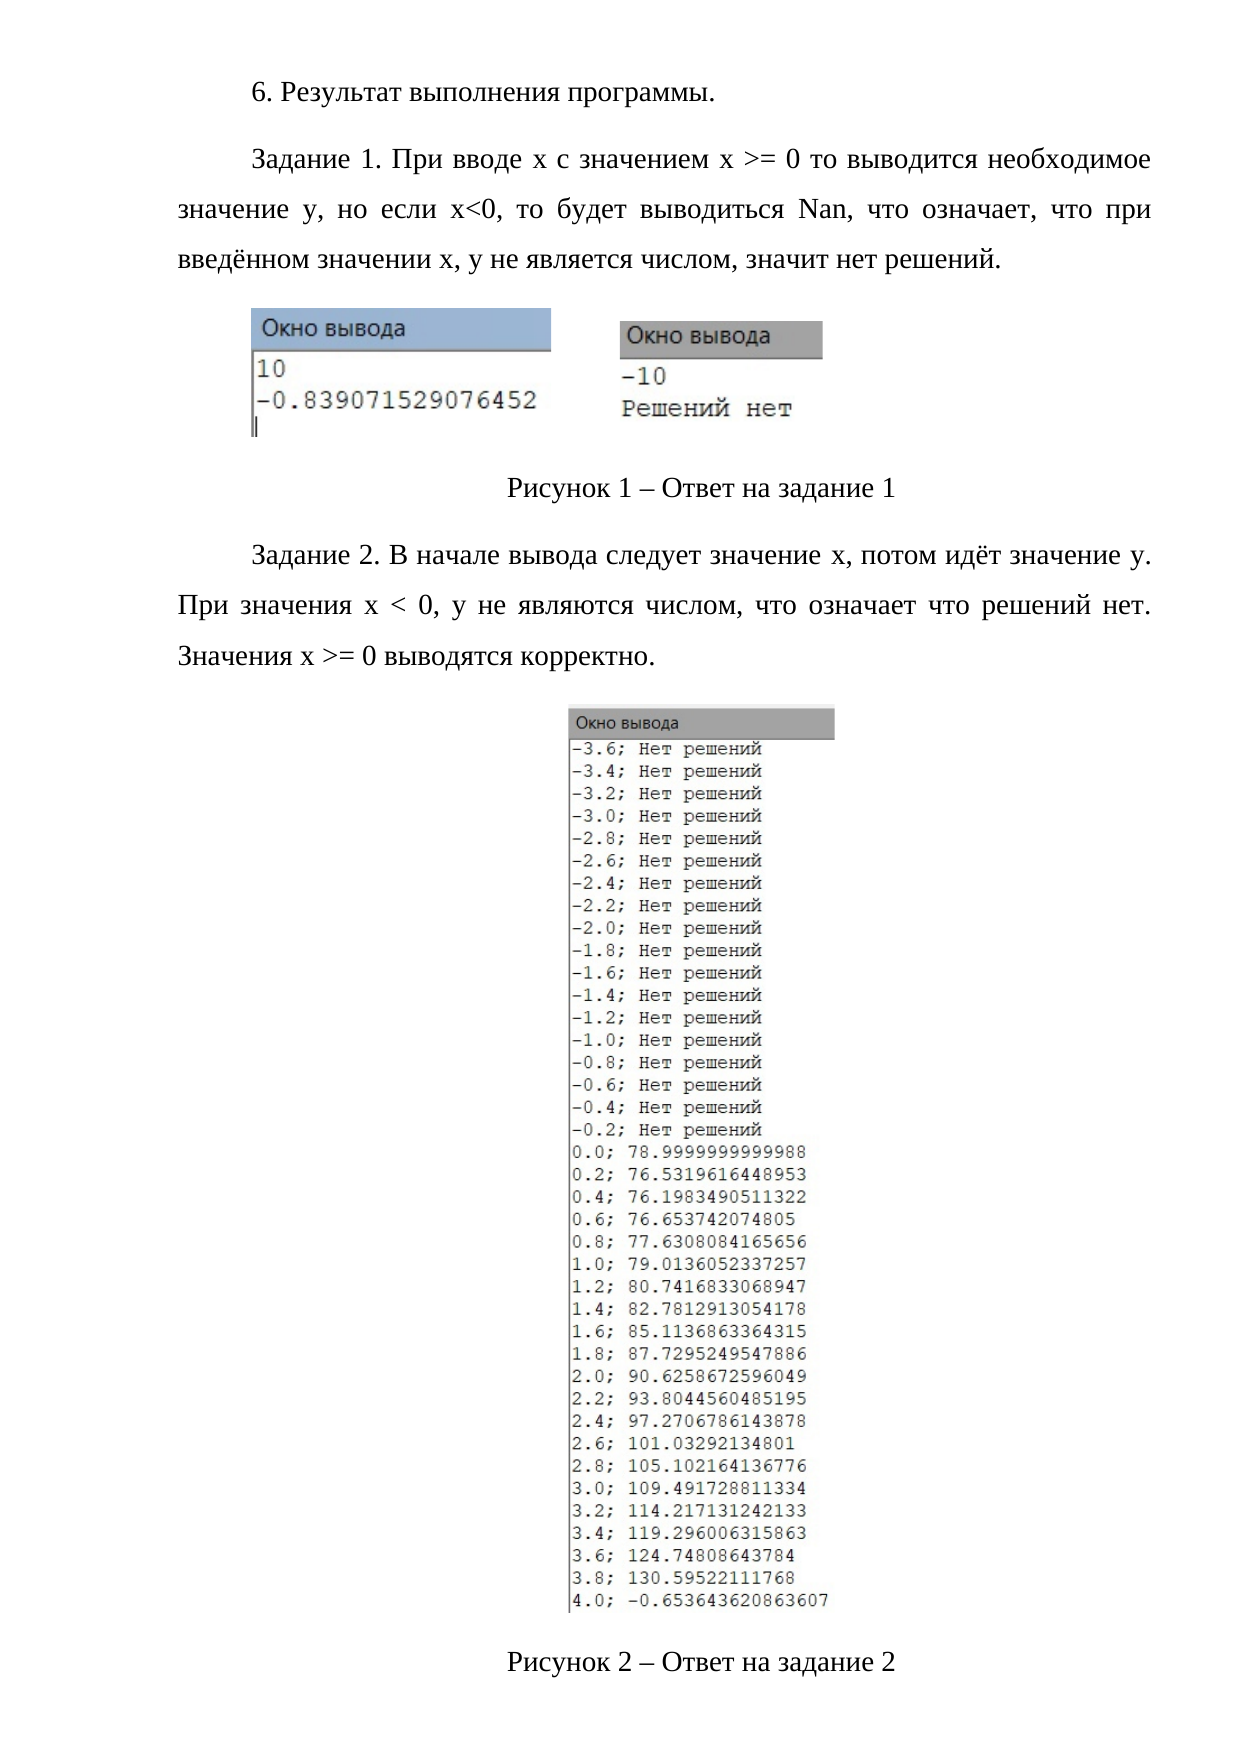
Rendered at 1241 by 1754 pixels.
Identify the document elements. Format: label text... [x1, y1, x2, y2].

text Задание 1. При вводе x с значением x >= 0 то выводится необходимое значение y, но если x<0, то будет выводиться Nan, что означает, что при введённом значении x, y не является числом, значит нет решений. [177, 141, 1152, 275]
text Рисунок 2 – Ответ на задание 2 [177, 1644, 1152, 1678]
picture [619, 321, 823, 437]
picture [568, 704, 835, 1613]
text Задание 2. В начале вывода следует значение x, потом идёт значение y. При значения x < 0, y не являются числом, что означает что решений нет. Значения x >= 0 выводятся корректно. [177, 537, 1152, 671]
text 6. Результат выполнения программы. [177, 74, 1152, 107]
text Рисунок 1 – Ответ на задание 1 [177, 470, 1152, 503]
picture [251, 308, 552, 437]
